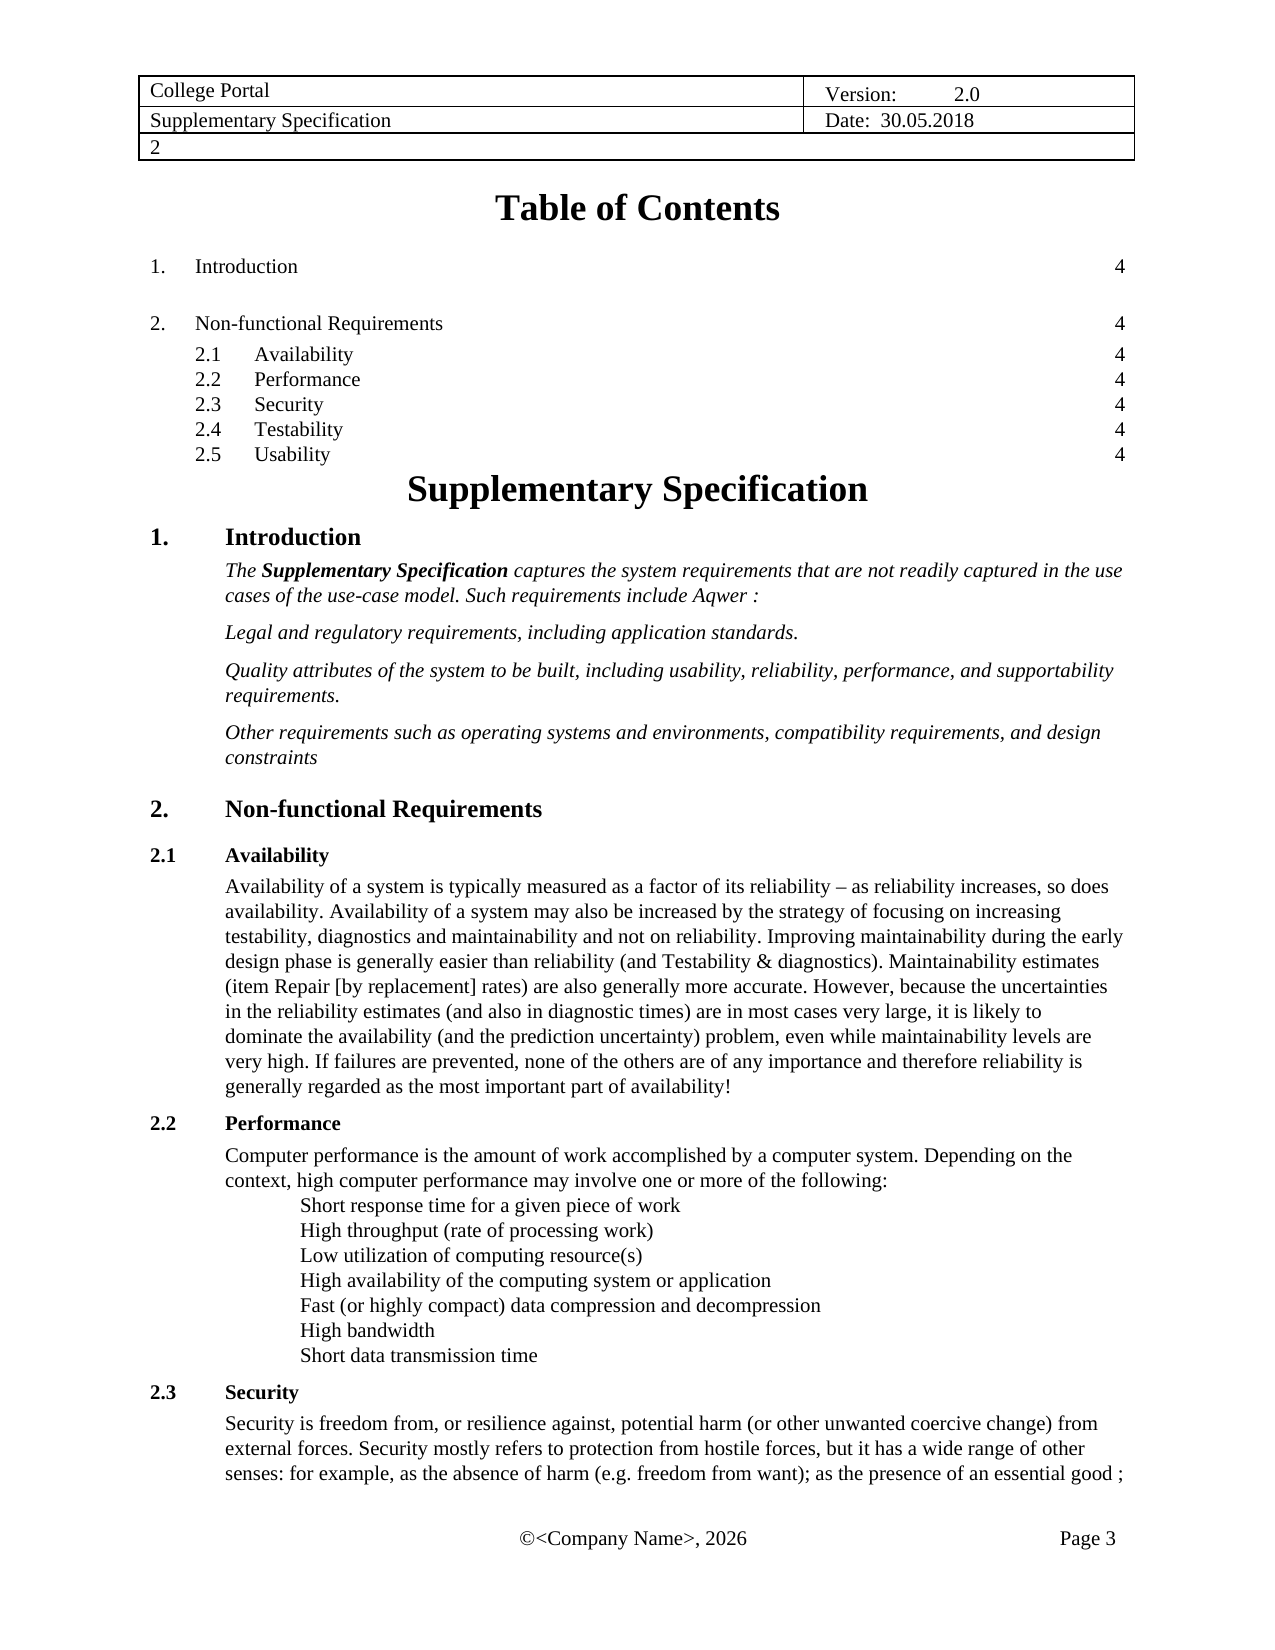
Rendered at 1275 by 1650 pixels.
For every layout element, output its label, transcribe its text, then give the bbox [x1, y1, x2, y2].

text Legal and regulatory requirements, including application standards. [225, 619, 1125, 644]
text 2. Non-functional Requirements 4 [150, 310, 1050, 335]
subtitle Non-functional Requirements [150, 794, 1125, 823]
text High throughput (rate of processing work) [300, 1217, 1125, 1242]
text High bandwidth [300, 1317, 1125, 1342]
text Quality attributes of the system to be built, including usability, reliability, performance, and supportability requirements. [225, 657, 1125, 707]
text The Supplementary Specification captures the system requirements that are not readily captured in the use cases of the use-case model. Such requirements include Aqwer : [225, 557, 1125, 607]
text 2.1 Availability 4 [195, 341, 1050, 366]
text Security is freedom from, or resilience against, potential harm (or other unwanted coercive change) from external forces. Security mostly refers to protection from hostile forces, but it has a wide range of other senses: for example, as the absence of harm (e.g. freedom from want); as the presence of an essential good ; [225, 1410, 1125, 1485]
text Computer performance is the amount of work accomplished by a computer system. Depending on the context, high computer performance may involve one or more of the following: [225, 1142, 1125, 1192]
text 2.5 Usability 4 [195, 441, 1050, 466]
text Low utilization of computing resource(s) [300, 1242, 1125, 1267]
text Short response time for a given piece of work [300, 1192, 1125, 1217]
text Other requirements such as operating systems and environments, compatibility requirements, and design constraints [225, 719, 1125, 769]
text 2.4 Testability 4 [195, 416, 1050, 441]
subtitle Availability [150, 842, 1125, 867]
subtitle Security [150, 1379, 1125, 1404]
text Short data transmission time [300, 1342, 1125, 1367]
title Table of Contents [150, 185, 1125, 228]
text 2.3 Security 4 [195, 391, 1050, 416]
text Availability of a system is typically measured as a factor of its reliability – as reliability increases, so does availability. Availability of a system may also be increased by the strategy of focusing on increasing testability, diagnostics and maintainability and not on reliability. Improving maintainability during the early design phase is generally easier than reliability (and Testability & diagnostics). Maintainability estimates (item Repair [by replacement] rates) are also generally more accurate. However, because the uncertainties in the reliability estimates (and also in diagnostic times) are in most cases very large, it is likely to dominate the availability (and the prediction uncertainty) problem, even while maintainability levels are very high. If failures are prevented, none of the others are of any importance and therefore reliability is generally regarded as the most important part of availability! [225, 873, 1125, 1098]
subtitle Introduction [150, 522, 1125, 550]
text 1. Introduction 4 [150, 253, 1050, 278]
text 2.2 Performance 4 [195, 366, 1050, 391]
text High availability of the computing system or application [300, 1267, 1125, 1292]
text Fast (or highly compact) data compression and decompression [300, 1292, 1125, 1317]
subtitle Performance [150, 1110, 1125, 1135]
